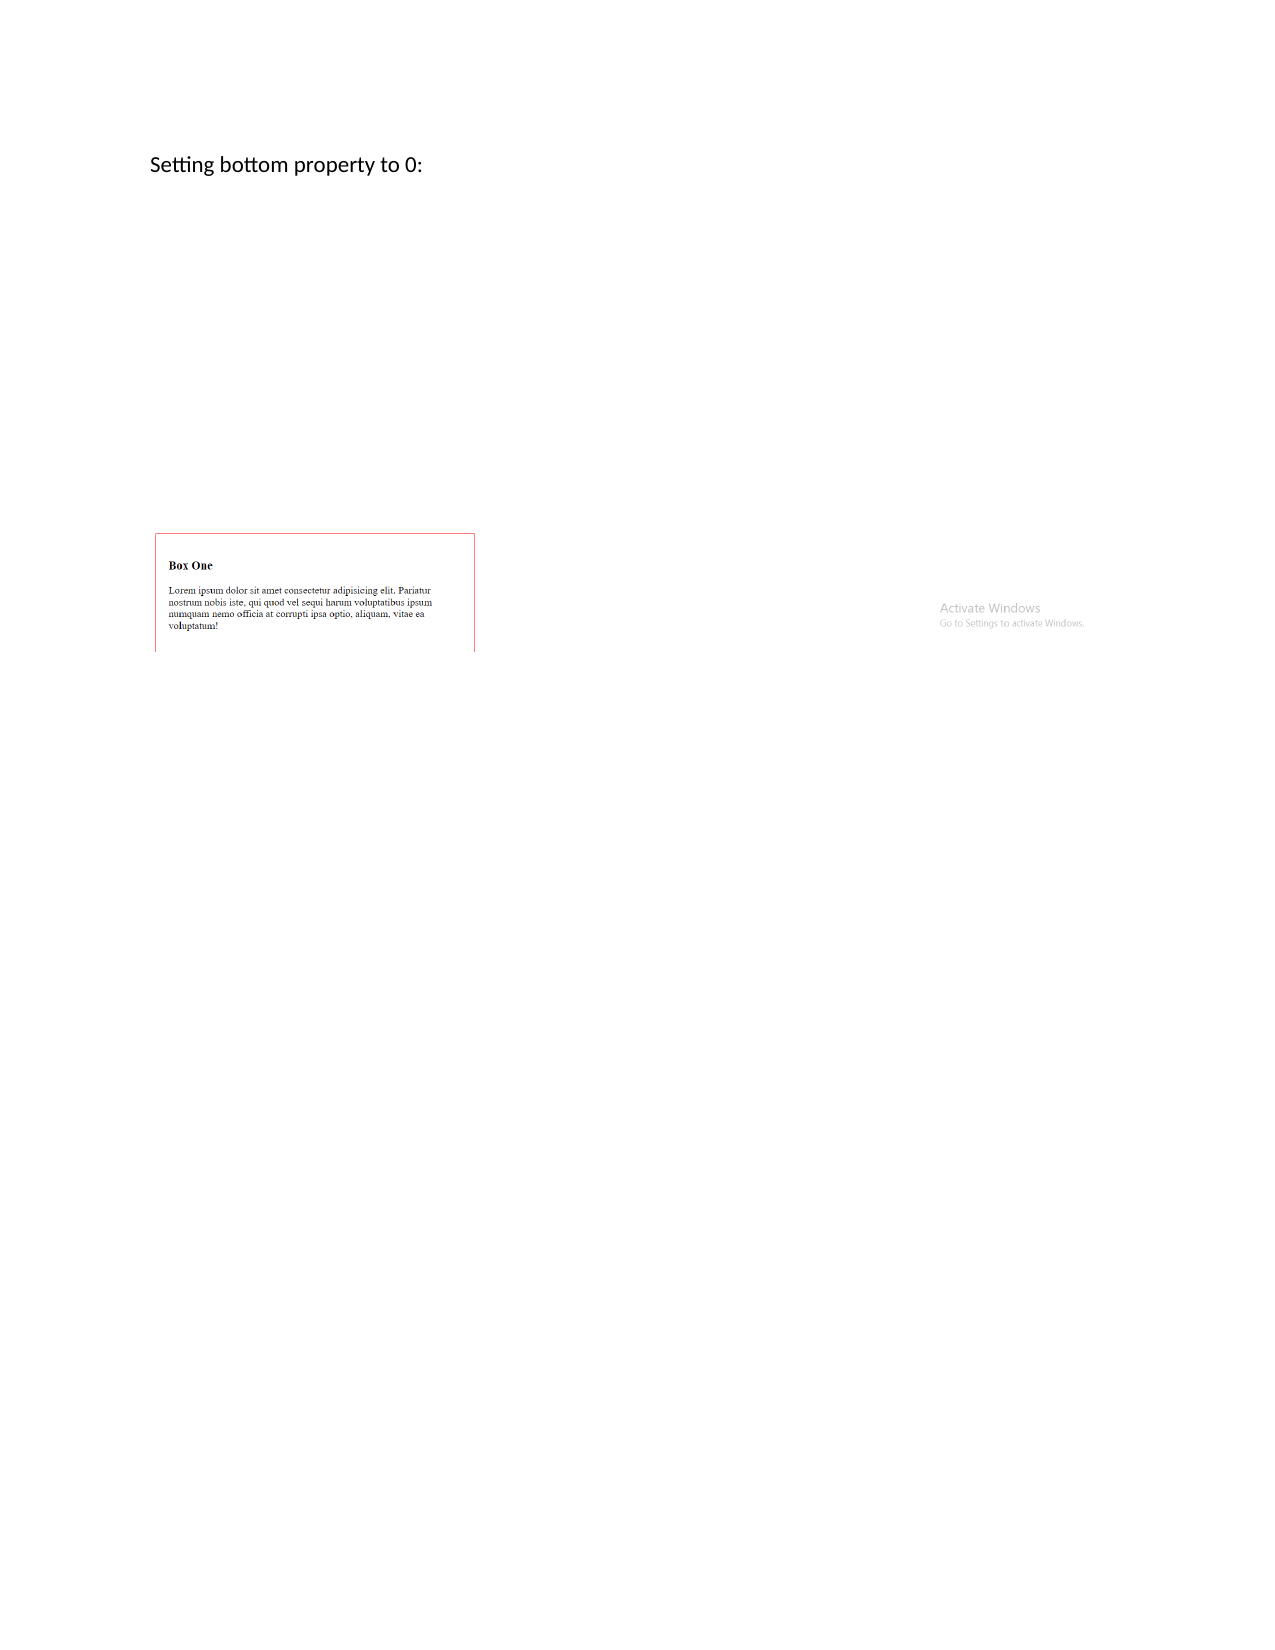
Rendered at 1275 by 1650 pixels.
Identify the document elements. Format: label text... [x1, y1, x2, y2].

text Setting bottom property to 0: [150, 150, 1125, 178]
picture [150, 196, 1125, 652]
